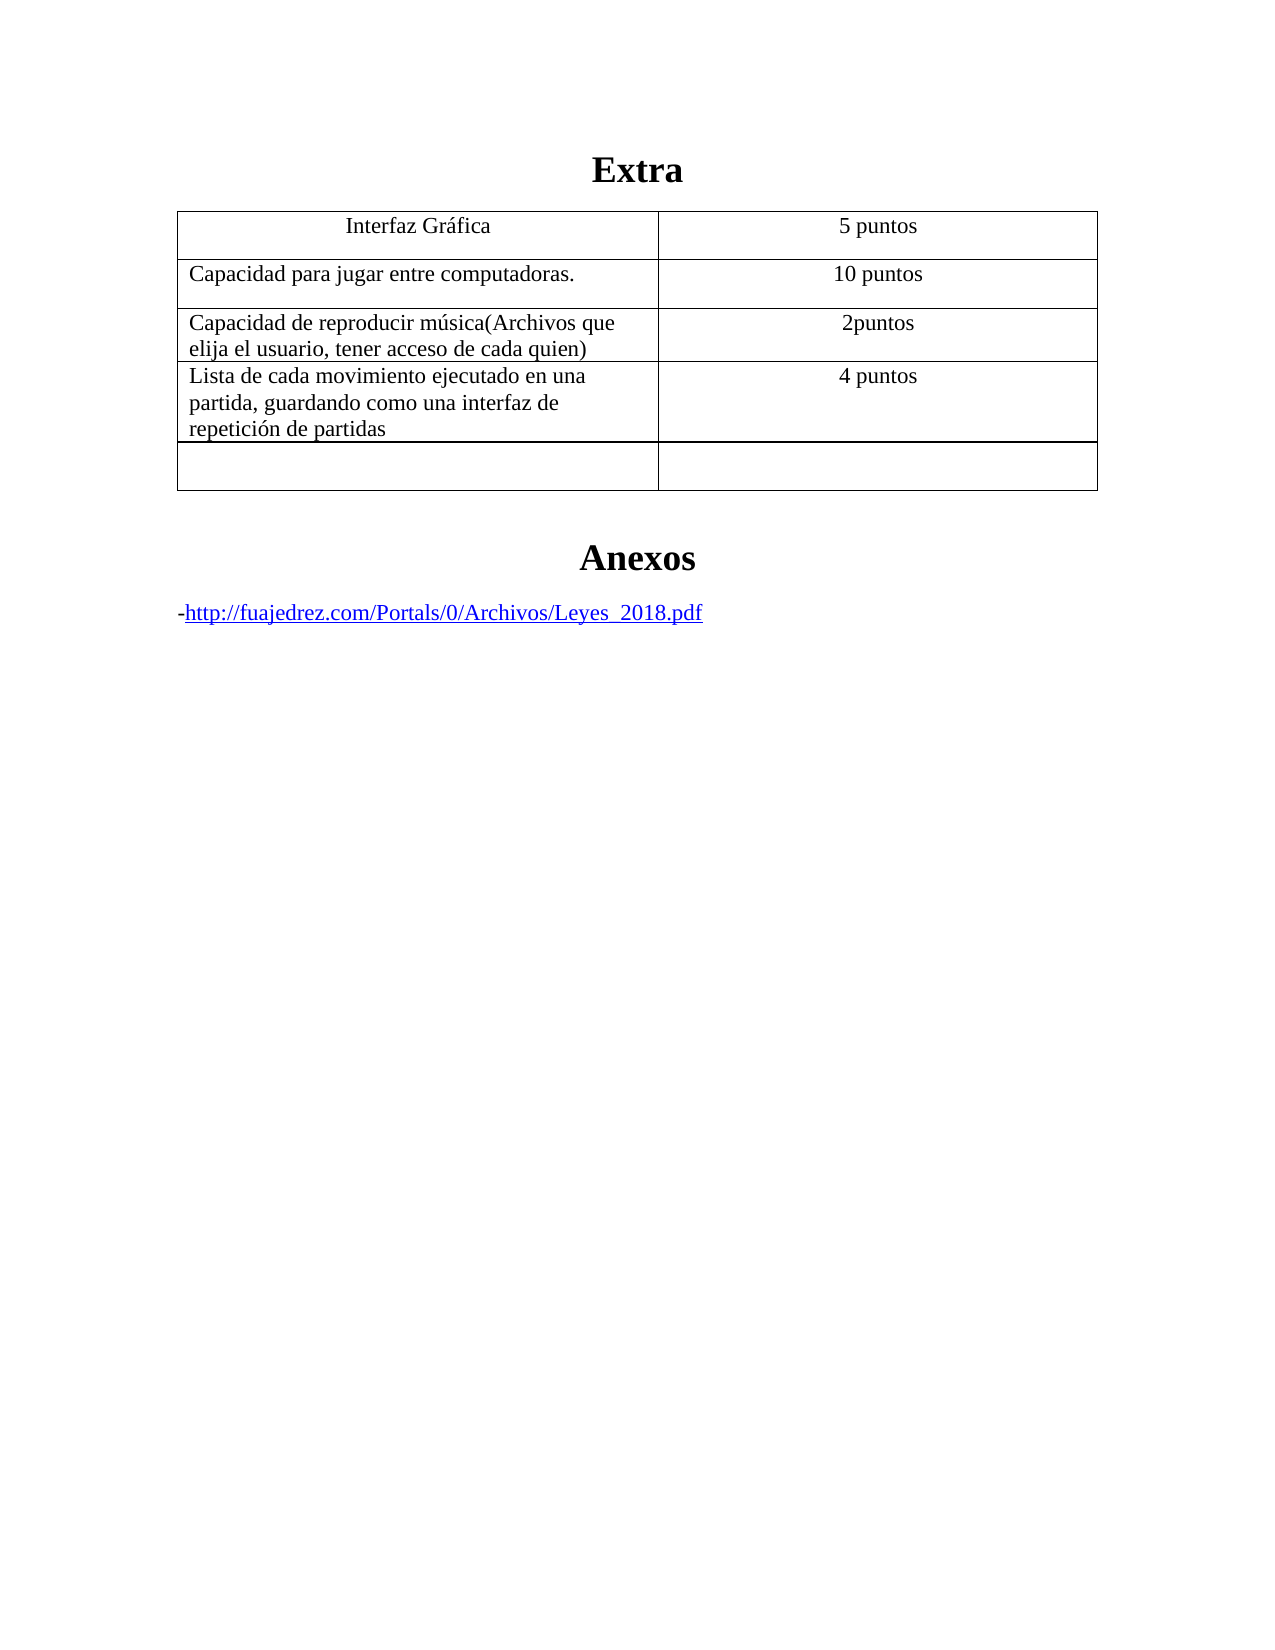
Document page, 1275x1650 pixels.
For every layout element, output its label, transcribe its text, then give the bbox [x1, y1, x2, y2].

text Extra [177, 148, 1098, 191]
table_cell Capacidad para jugar entre computadoras. [178, 260, 658, 307]
table_cell Lista de cada movimiento ejecutado en una partida, guardando como una interfaz de repetición de partidas [178, 362, 658, 441]
table_cell Capacidad de reproducir música(Archivos que elija el usuario, tener acceso de cada quien) [178, 309, 658, 361]
table_cell 10 puntos [659, 260, 1097, 307]
table_cell [178, 443, 658, 490]
text Anexos [177, 536, 1098, 579]
table_header 5 puntos [659, 212, 1097, 259]
table_cell 4 puntos [659, 362, 1097, 441]
table_cell [659, 443, 1097, 490]
table_header Interfaz Gráfica [178, 212, 658, 259]
table_cell 2puntos [659, 309, 1097, 361]
text -http://fuajedrez.com/Portals/0/Archivos/Leyes_2018.pdf [177, 599, 1098, 625]
